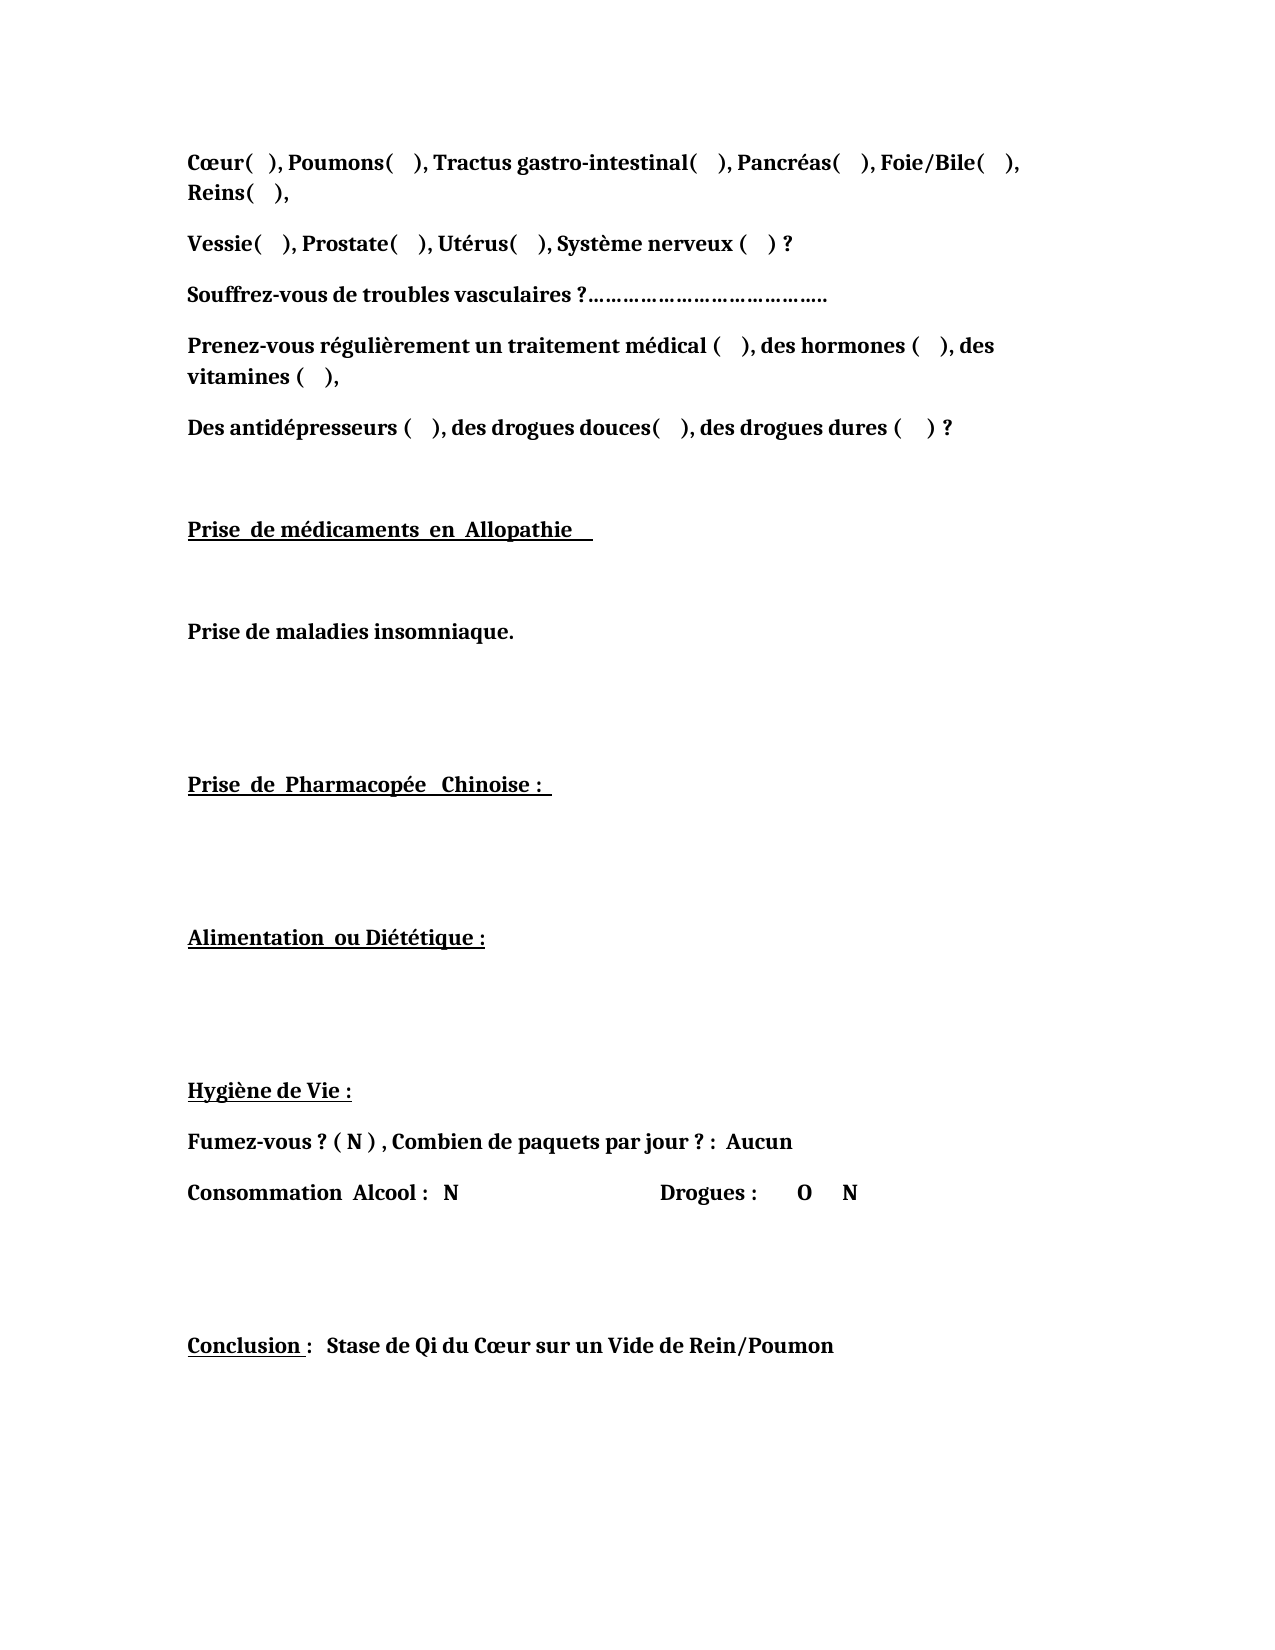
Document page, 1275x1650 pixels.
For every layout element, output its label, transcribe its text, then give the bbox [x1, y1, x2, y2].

text Hygiène de Vie : [187, 1078, 1087, 1104]
text Conclusion : Stase de Qi du Cœur sur un Vide de Rein/Poumon [187, 1333, 1087, 1360]
text Prenez-vous régulièrement un traitement médical ( ), des hormones ( ), des vitamines ( ), [187, 333, 1087, 390]
text Prise de Pharmacopée Chinoise : [187, 772, 1087, 798]
text Des antidépresseurs ( ), des drogues douces( ), des drogues dures ( ) ? [187, 414, 1087, 441]
text Cœur( ), Poumons( ), Tractus gastro-intestinal( ), Pancréas( ), Foie/Bile( ), Reins( ), [187, 150, 1087, 207]
text Prise de maladies insomniaque. [187, 619, 1087, 645]
text Souffrez-vous de troubles vasculaires ?………………………………….. [187, 282, 1087, 309]
text Vessie( ), Prostate( ), Utérus( ), Système nerveux ( ) ? [187, 231, 1087, 258]
text Prise de médicaments en Allopathie [187, 517, 1087, 543]
text Alimentation ou Diététique : [187, 925, 1087, 951]
text Fumez-vous ? ( N ) , Combien de paquets par jour ? : Aucun [187, 1129, 1087, 1156]
text Consommation Alcool : N Drogues : O N [187, 1180, 1087, 1207]
